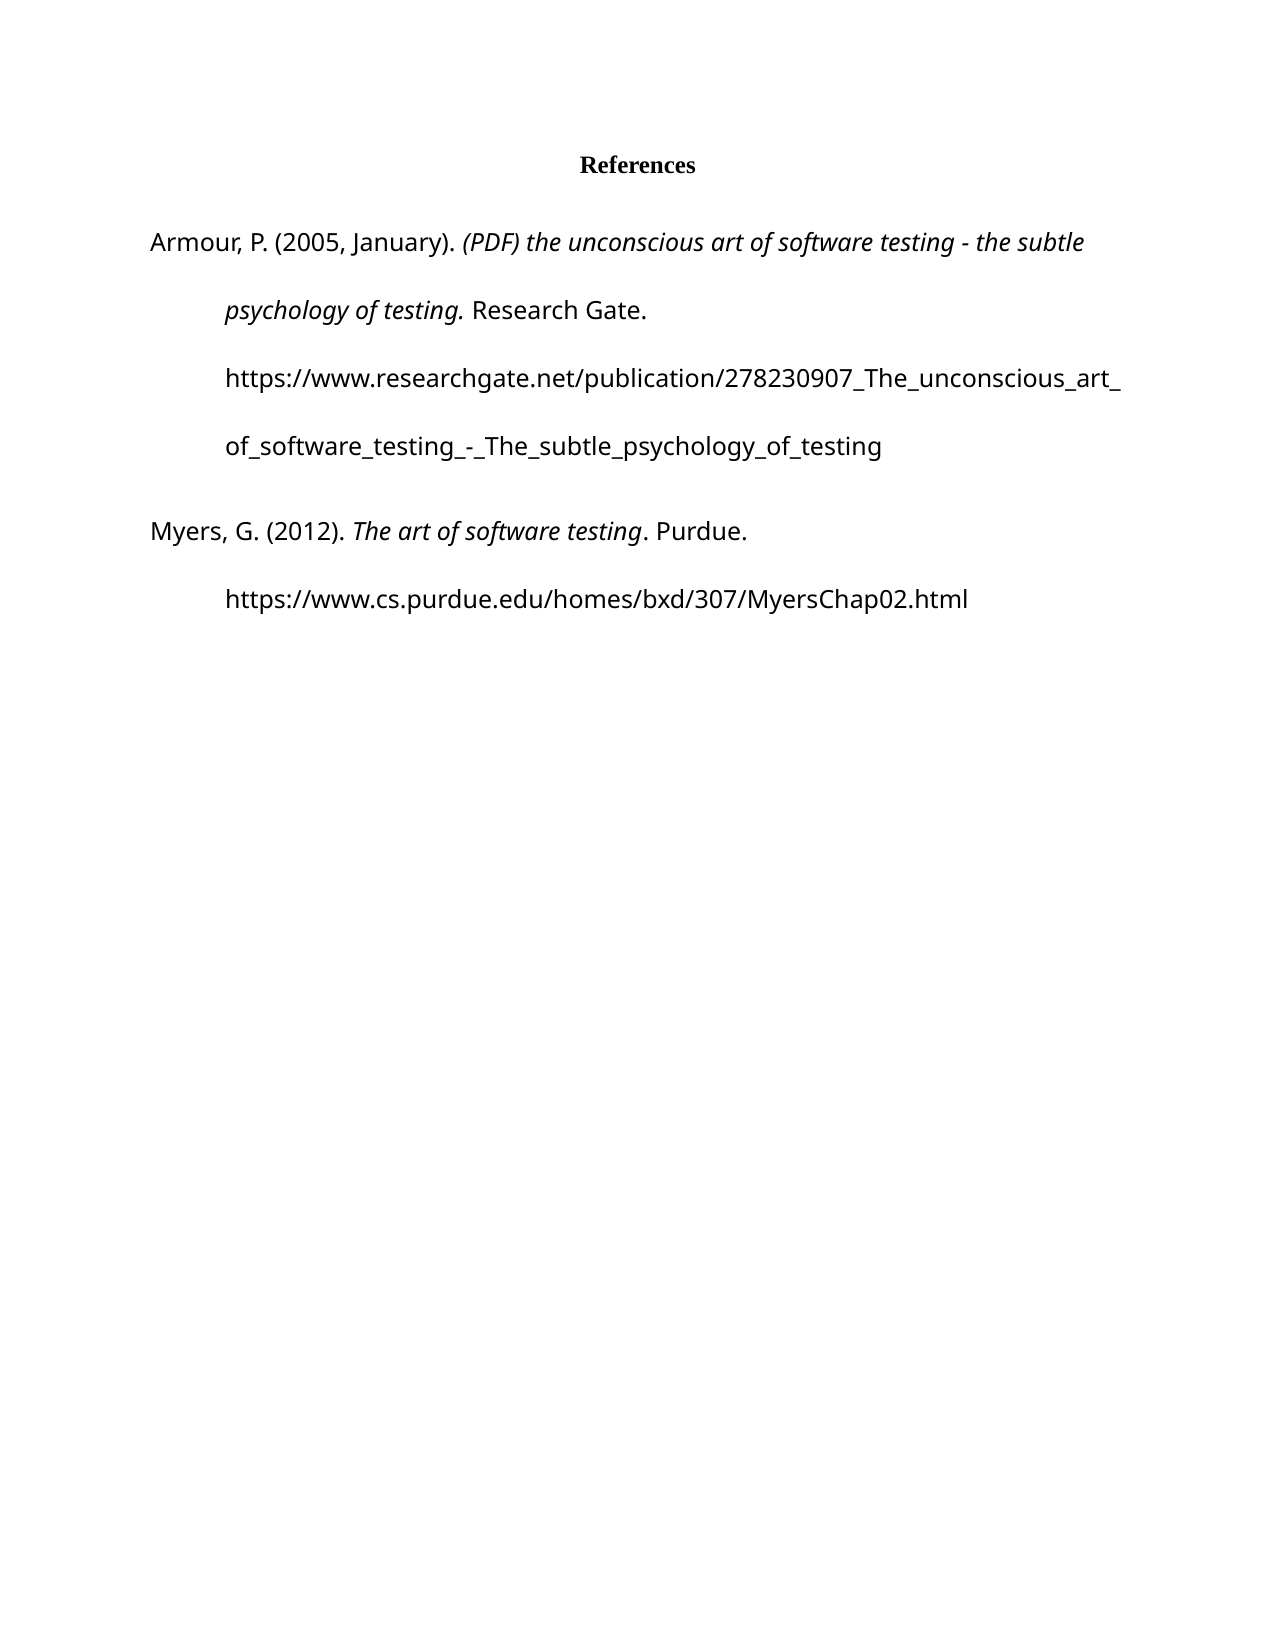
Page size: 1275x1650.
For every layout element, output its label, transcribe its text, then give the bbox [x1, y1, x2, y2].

text Armour, P. (2005, January). (PDF) the unconscious art of software testing - the subtle psychology of testing. Research Gate. https://www.researchgate.net/publication/278230907_The_unconscious_art_of_software_testing_-_The_subtle_psychology_of_testing [150, 224, 1125, 463]
text References [150, 150, 1125, 179]
text Myers, G. (2012). The art of software testing. Purdue. https://www.cs.purdue.edu/homes/bxd/307/MyersChap02.html [150, 513, 1125, 616]
